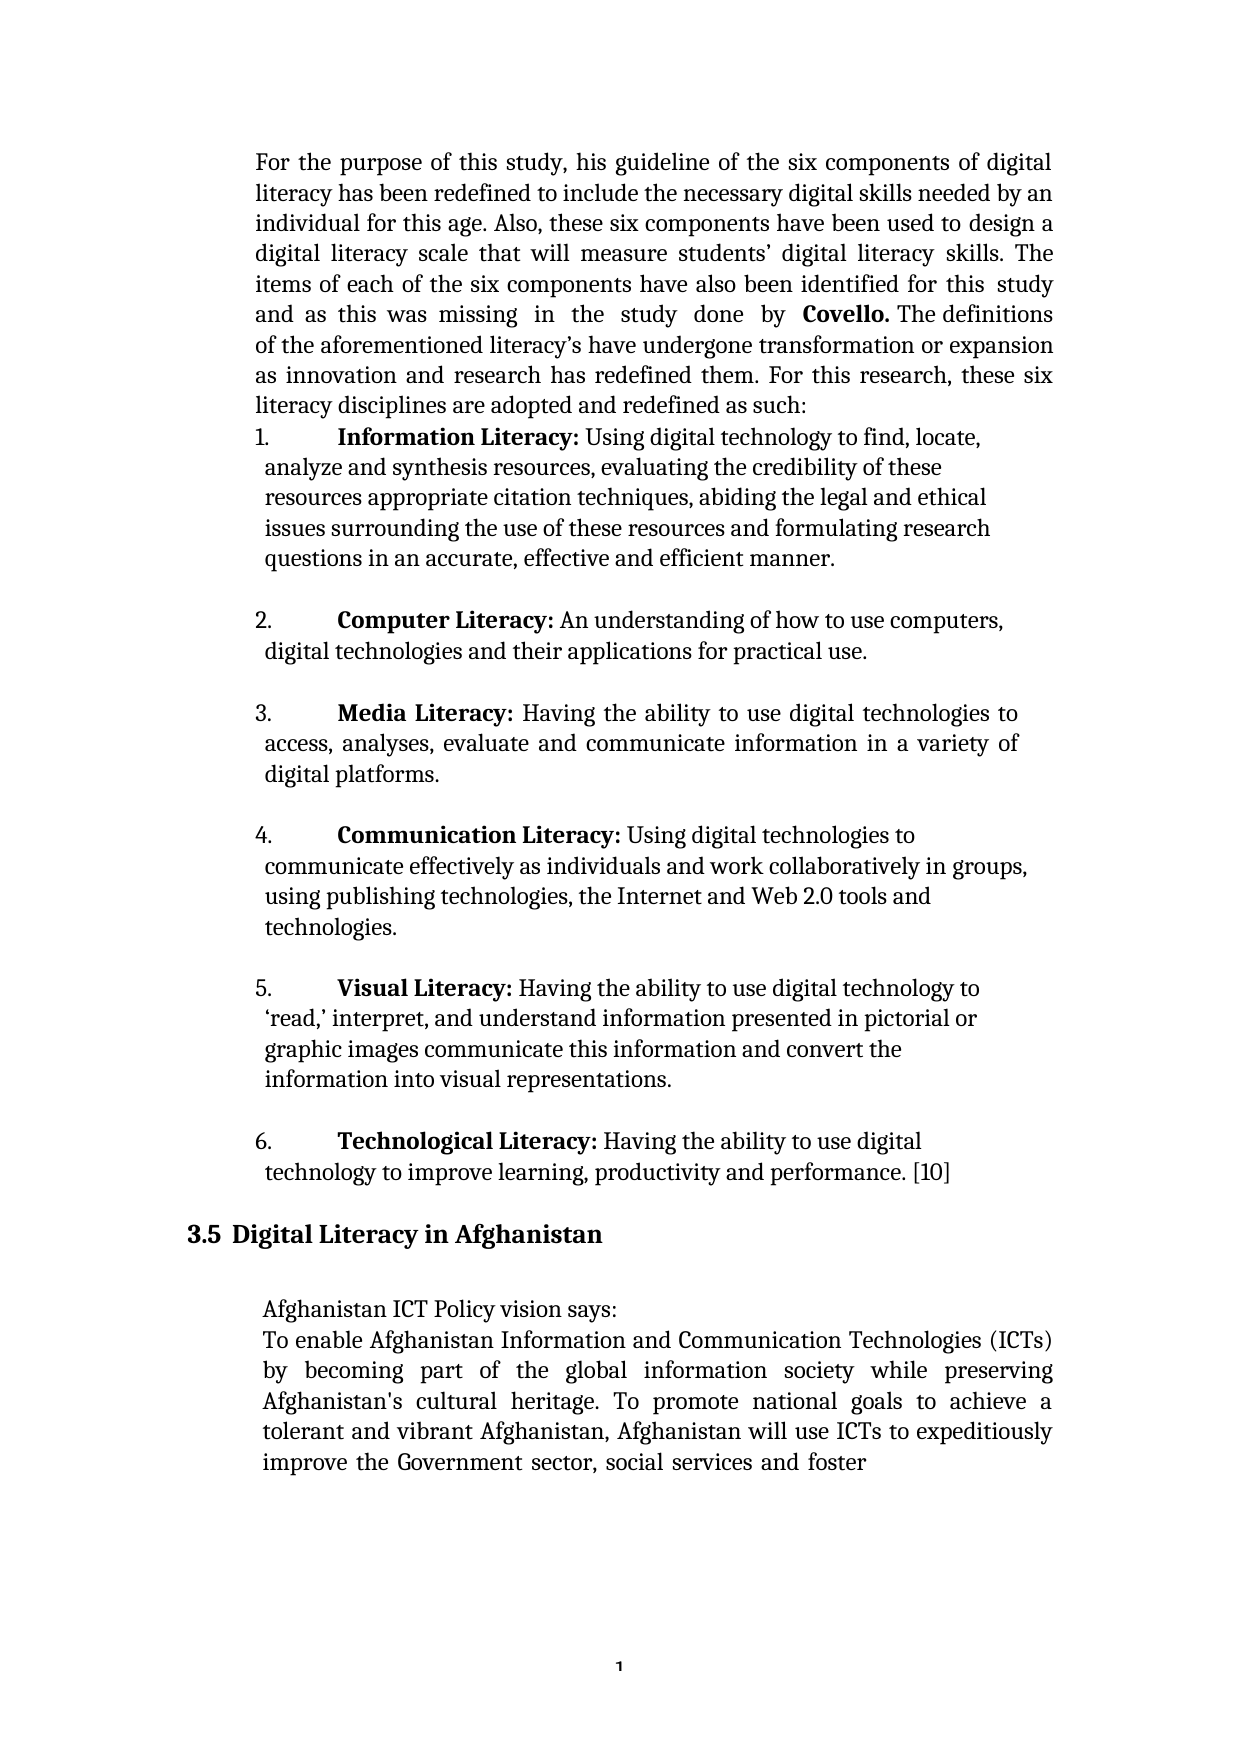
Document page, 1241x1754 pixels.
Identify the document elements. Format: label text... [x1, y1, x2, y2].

text For the purpose of this study, his guideline of the six components of digital literacy has been redefined to include the necessary digital skills needed by an individual for this age. Also, these six components have been used to design a digital literacy scale that will measure students’ digital literacy skills. The items of each of the six components have also been identified for this study and as this was missing in the study done by Covello. The definitions of the aforementioned literacy’s have undergone transformation or expansion as innovation and research has redefined them. For this research, these six literacy disciplines are adopted and redefined as such: [255, 148, 1053, 420]
list Communication Literacy: Using digital technologies to communicate effectively as individuals and work collaboratively in groups, using publishing technologies, the Internet and Web 2.0 tools and technologies. [255, 821, 1046, 941]
list Computer Literacy: An understanding of how to use computers, digital technologies and their applications for practical use. [255, 606, 1029, 666]
list Information Literacy: Using digital technology to find, locate, analyze and synthesis resources, evaluating the credibility of these resources appropriate citation techniques, abiding the legal and ethical issues surrounding the use of these resources and formulating research questions in an accurate, effective and efficient manner. [255, 422, 1026, 573]
list Media Literacy: Having the ability to use digital technologies to access, analyses, evaluate and communicate information in a variety of digital platforms. [255, 699, 1019, 788]
list Visual Literacy: Having the ability to use digital technology to ‘read,’ interpret, and understand information presented in pictorial or graphic images communicate this information and convert the information into visual representations. [255, 974, 1009, 1094]
subtitle Digital Literacy in Afghanistan [187, 1219, 1182, 1250]
list Technological Literacy: Having the ability to use digital technology to improve learning, productivity and performance. [10] [255, 1127, 987, 1186]
text Afghanistan ICT Policy vision says: [262, 1294, 1182, 1323]
text To enable Afghanistan Information and Communication Technologies (ICTs) by becoming part of the global information society while preserving Afghanistan's cultural heritage. To promote national goals to achieve a tolerant and vibrant Afghanistan, Afghanistan will use ICTs to expeditiously improve the Government sector, social services and foster [262, 1326, 1053, 1476]
